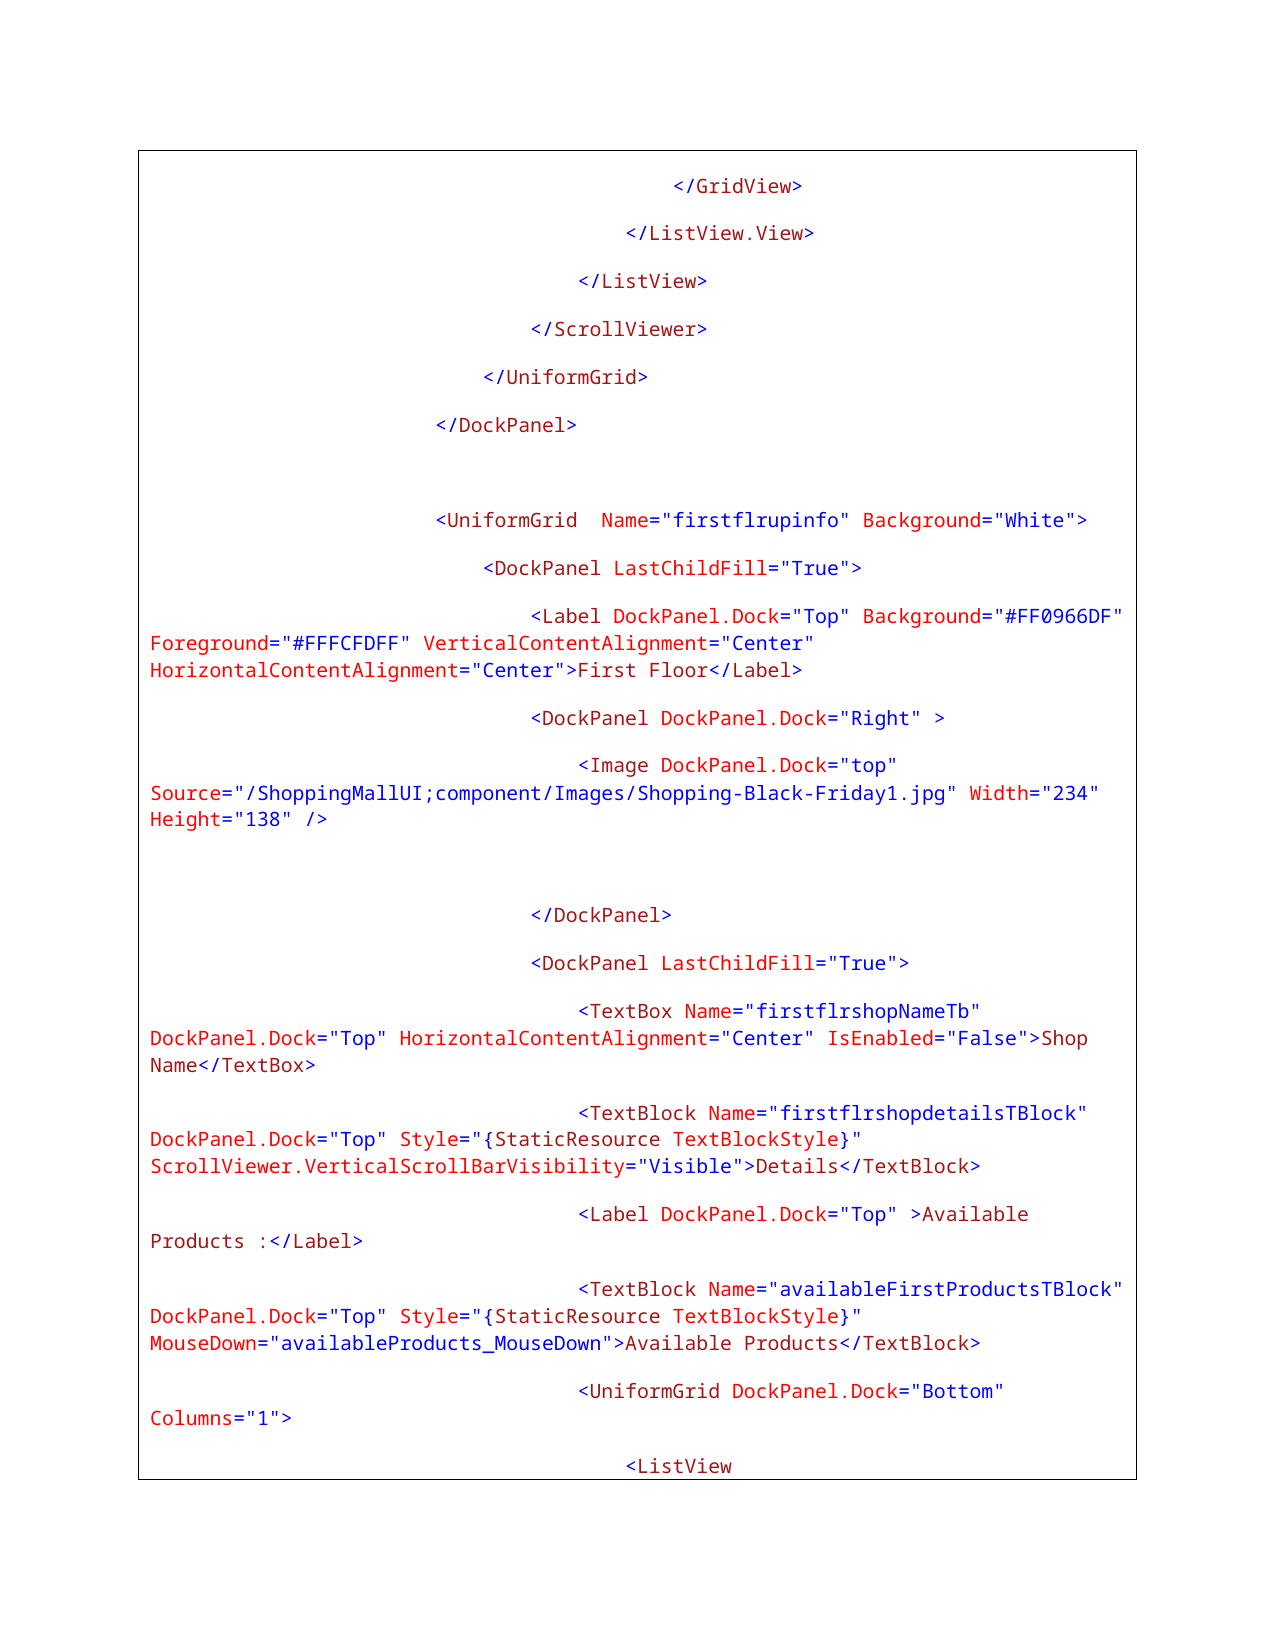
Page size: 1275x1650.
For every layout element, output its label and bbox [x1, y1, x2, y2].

table_cell [139, 151, 1136, 1479]
